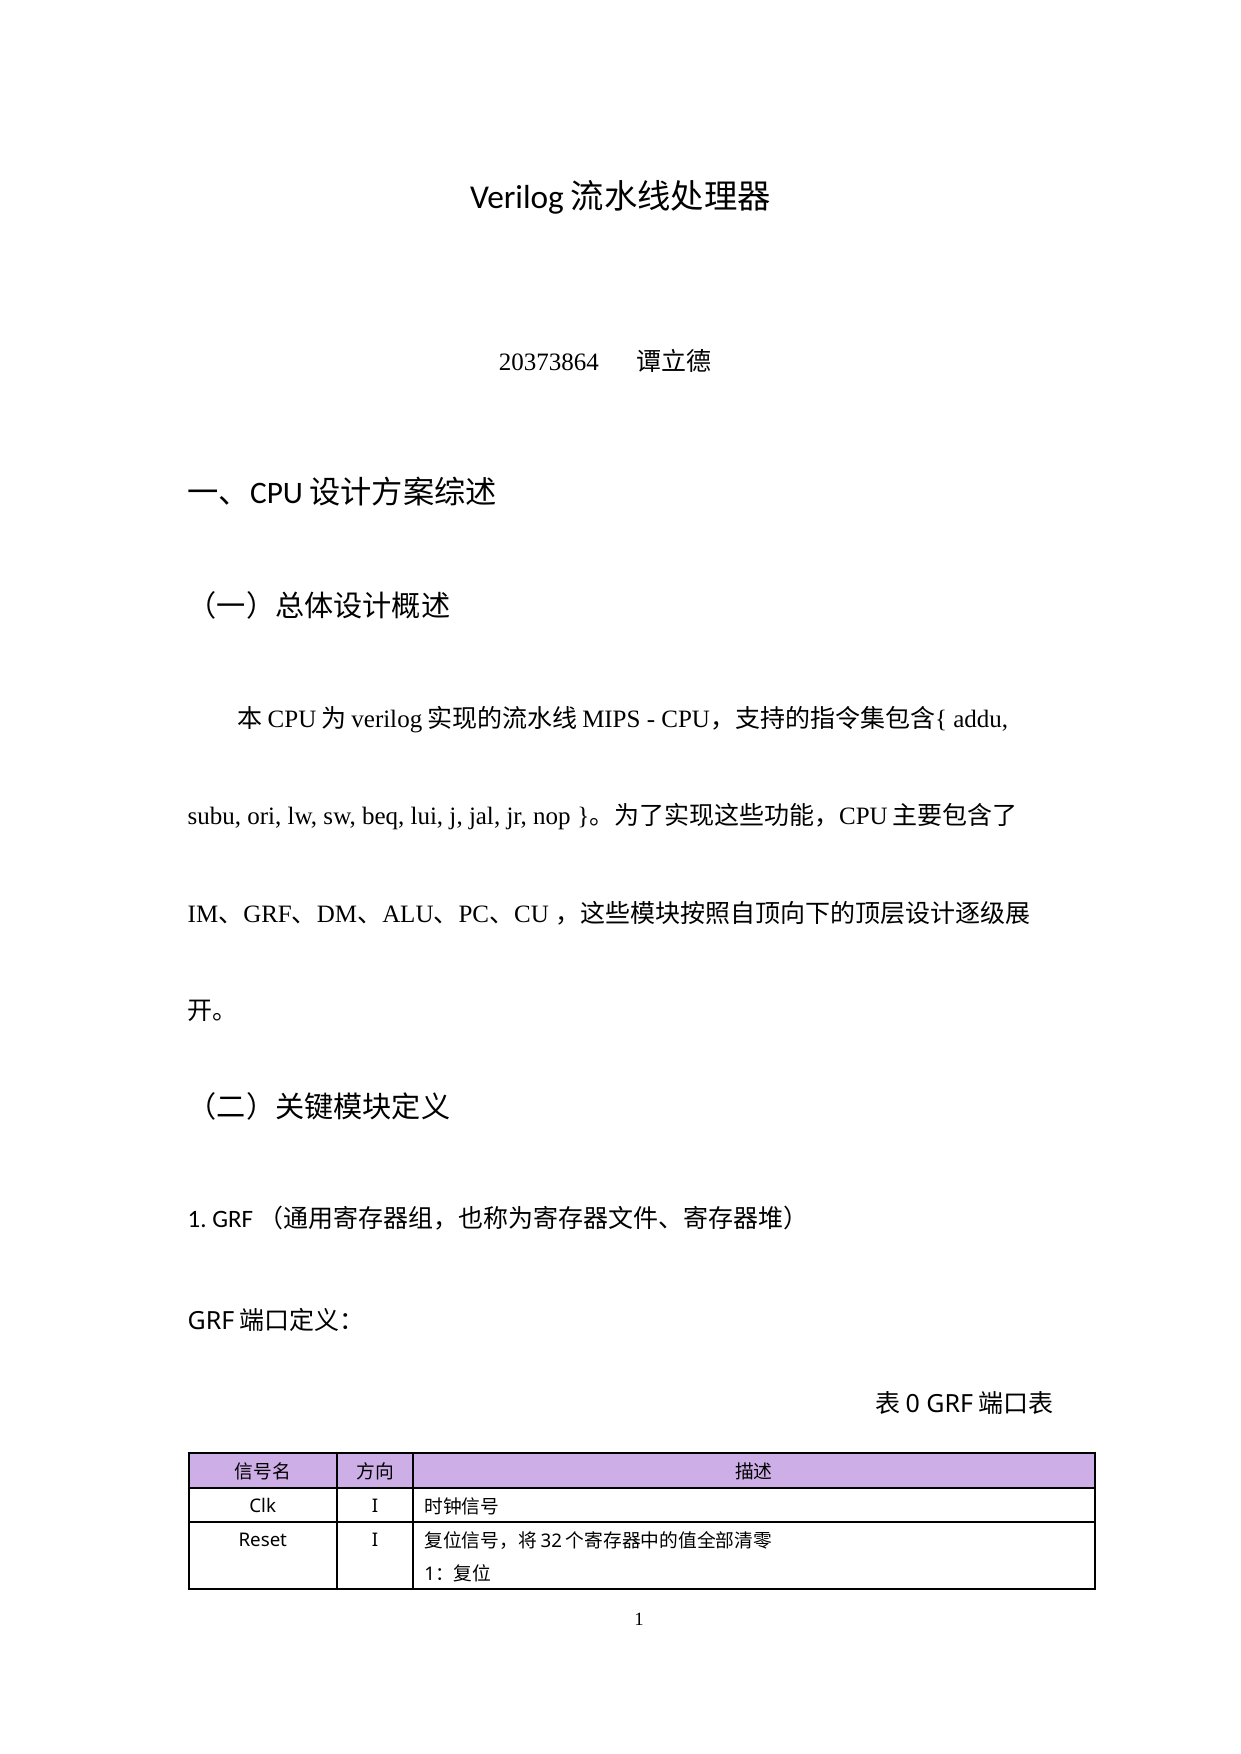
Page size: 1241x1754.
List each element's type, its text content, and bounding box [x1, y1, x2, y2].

text 本CPU为verilog实现的流水线MIPS - CPU，支持的指令集包含{ addu, subu, ori, lw, sw, beq, lui, j, jal, jr, nop }。为了实现这些功能，CPU主要包含了IM、GRF、DM、ALU、PC、CU ，这些模块按照自顶向下的顶层设计逐级展开。 [187, 684, 1053, 1041]
table_cell I [338, 1489, 412, 1521]
text GRF端口定义： [187, 1286, 1053, 1351]
subtitle （一）总体设计概述 [187, 572, 1053, 637]
subtitle 一、CPU设计方案综述 [187, 457, 1053, 522]
table_cell 时钟信号 [414, 1489, 1094, 1521]
table_cell Reset [190, 1523, 336, 1588]
subtitle Verilog流水线处理器 [187, 162, 1053, 227]
table_cell Clk [190, 1489, 336, 1521]
table_header 信号名 [190, 1454, 336, 1487]
table_header 描述 [414, 1454, 1094, 1487]
table_cell I [338, 1523, 412, 1588]
text 表0 GRF端口表 [187, 1369, 1053, 1434]
text 20373864 谭立德 [187, 327, 1053, 392]
table_header 方向 [338, 1454, 412, 1487]
subtitle （二）关键模块定义 [187, 1072, 1053, 1137]
subtitle 1. GRF （通用寄存器组，也称为寄存器文件、寄存器堆） [187, 1184, 1053, 1249]
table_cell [414, 1523, 1094, 1588]
